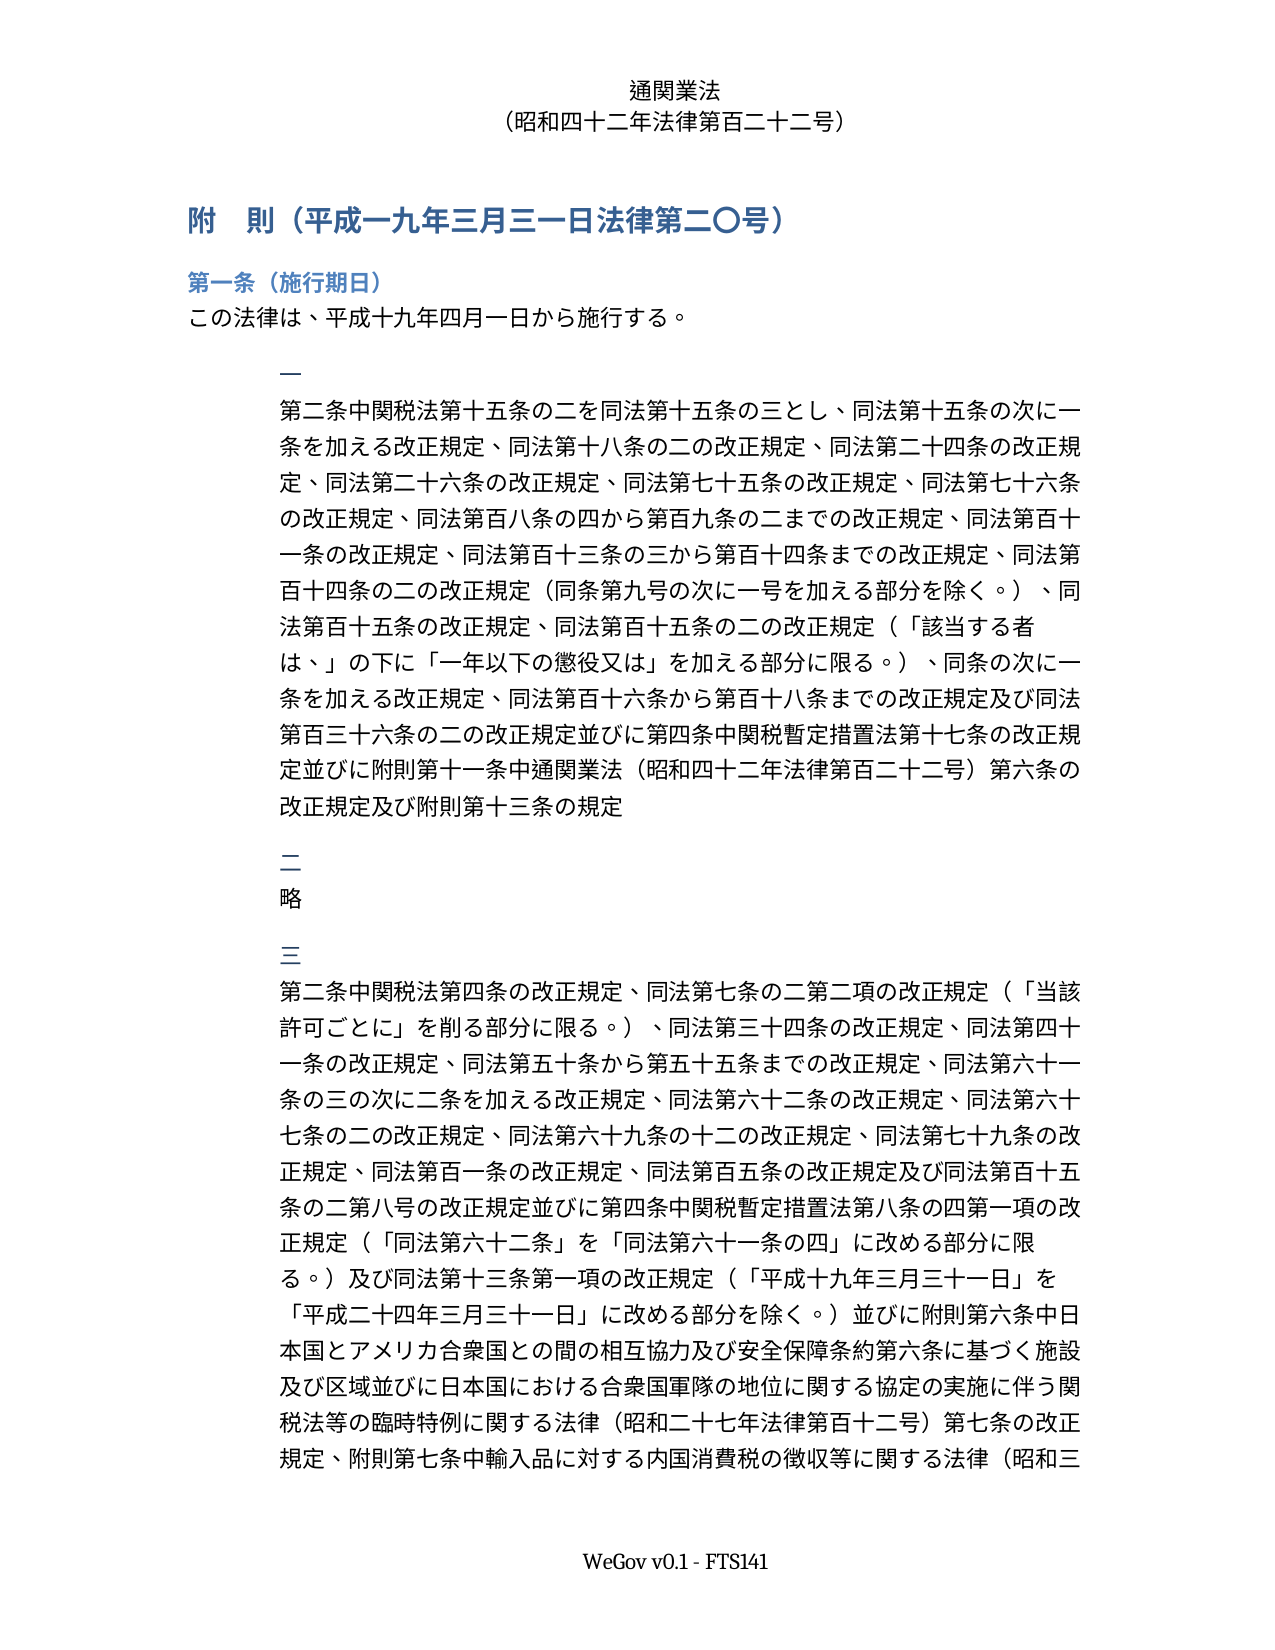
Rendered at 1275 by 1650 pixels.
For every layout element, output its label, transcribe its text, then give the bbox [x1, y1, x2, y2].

subtitle 一 [279, 359, 1087, 390]
subtitle 二 [279, 847, 1087, 878]
text 第二条中関税法第十五条の二を同法第十五条の三とし、同法第十五条の次に一条を加える改正規定、同法第十八条の二の改正規定、同法第二十四条の改正規定、同法第二十六条の改正規定、同法第七十五条の改正規定、同法第七十六条の改正規定、同法第百八条の四から第百九条の二までの改正規定、同法第百十一条の改正規定、同法第百十三条の三から第百十四条までの改正規定、同法第百十四条の二の改正規定（同条第九号の次に一号を加える部分を除く。）、同法第百十五条の改正規定、同法第百十五条の二の改正規定（「該当する者は、」の下に「一年以下の懲役又は」を加える部分に限る。）、同条の次に一条を加える改正規定、同法第百十六条から第百十八条までの改正規定及び同法第百三十六条の二の改正規定並びに第四条中関税暫定措置法第十七条の改正規定並びに附則第十一条中通関業法（昭和四十二年法律第百二十二号）第六条の改正規定及び附則第十三条の規定 [279, 395, 1087, 822]
subtitle 附 則（平成一九年三月三一日法律第二〇号） [187, 200, 1087, 240]
text この法律は、平成十九年四月一日から施行する。 [187, 302, 1087, 334]
subtitle 三 [279, 940, 1087, 971]
subtitle 第一条（施行期日） [187, 266, 1087, 298]
text 略 [279, 883, 1087, 914]
